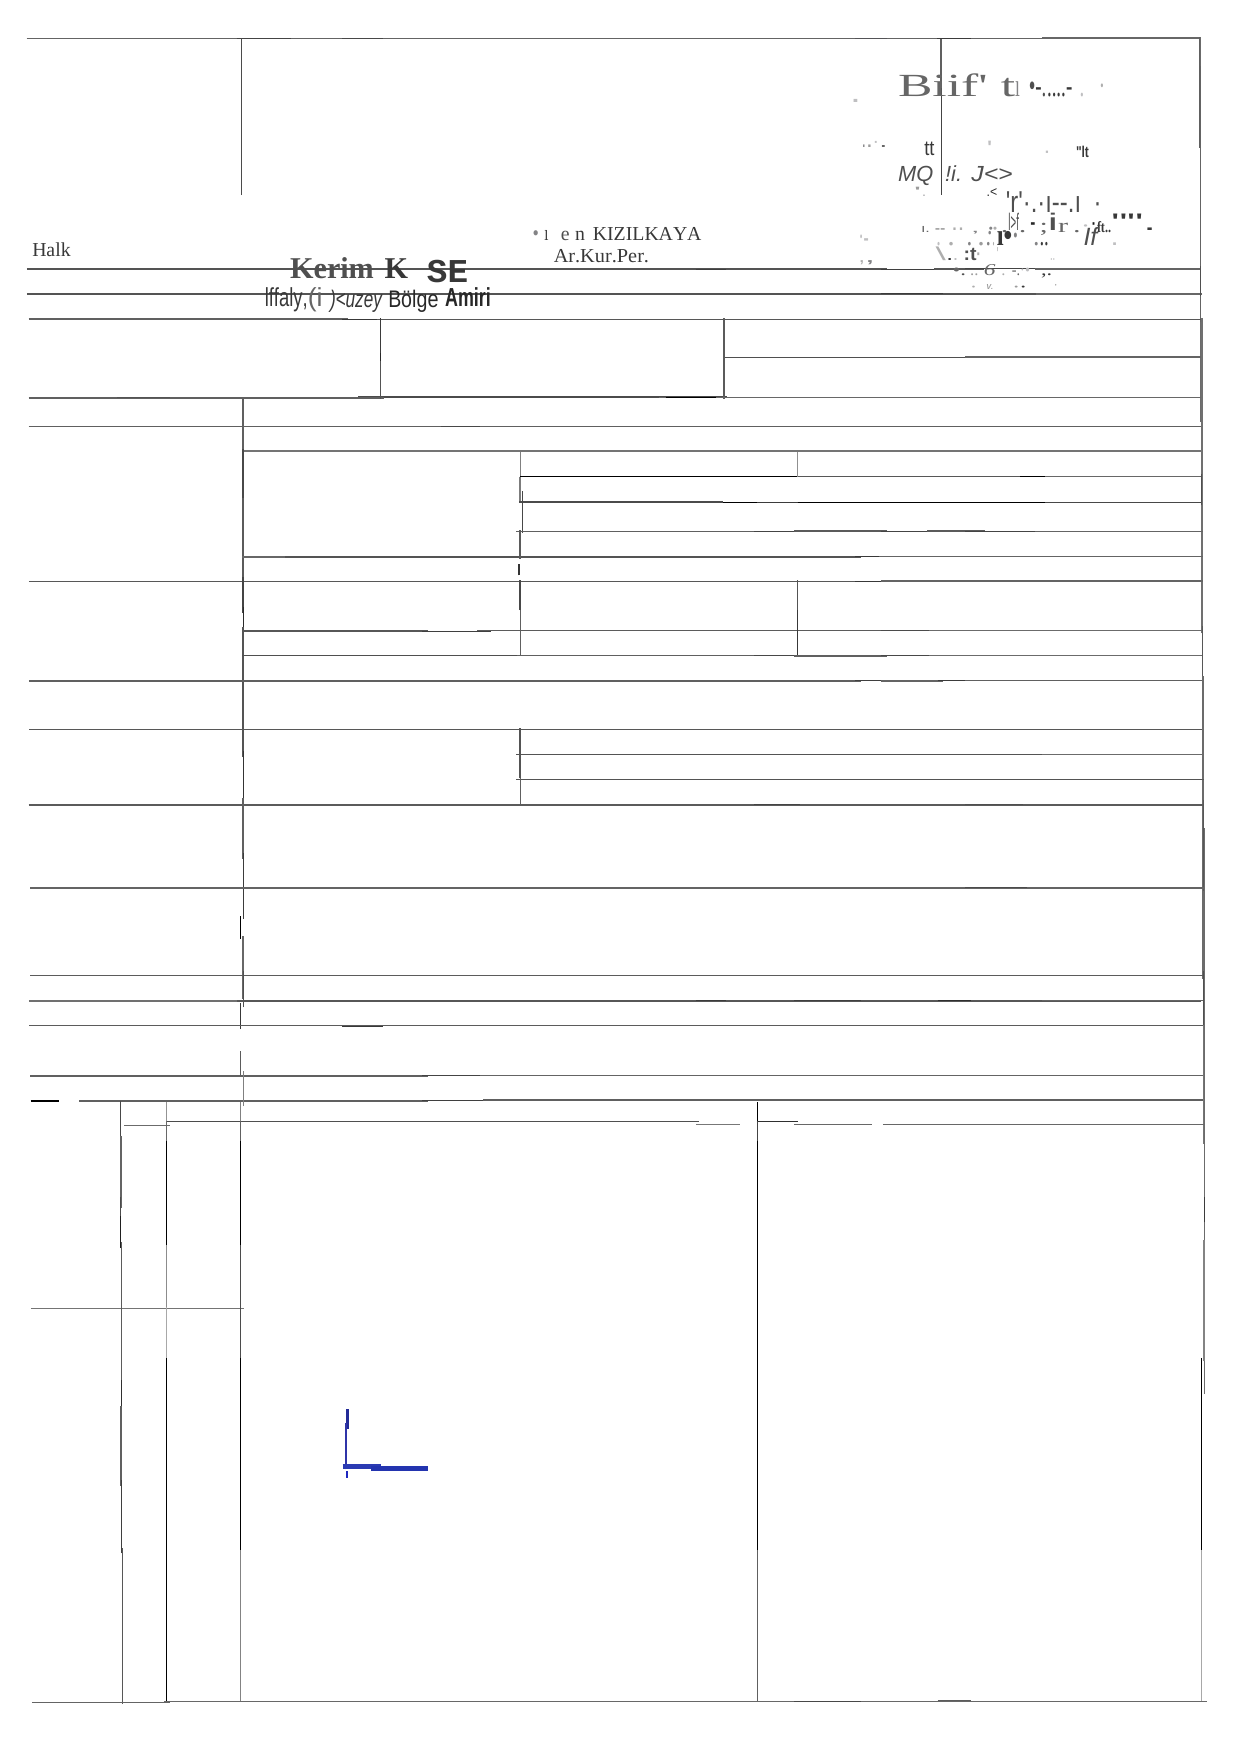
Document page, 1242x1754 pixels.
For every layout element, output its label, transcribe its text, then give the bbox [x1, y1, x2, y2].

text Ar.Kur.Per. [553, 244, 657, 266]
text lffaly,(i )<uzey Bölge Amiri [264, 289, 492, 313]
text MQ !i. J<> [12, 161, 1013, 184]
text Halk [32, 238, 77, 260]
text . . . .:.ı•· ... If . [936, 221, 1219, 249]
text Kerim K SE [283, 251, 474, 289]
text · "lt [1044, 108, 1219, 161]
text . Biif' tı •-.....- . · [12, 21, 1105, 108]
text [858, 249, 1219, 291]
text 'r'·.·ı--.ı · [1006, 184, 1219, 219]
text '. .< [12, 184, 997, 199]
text ..·. tt ' [12, 108, 992, 160]
